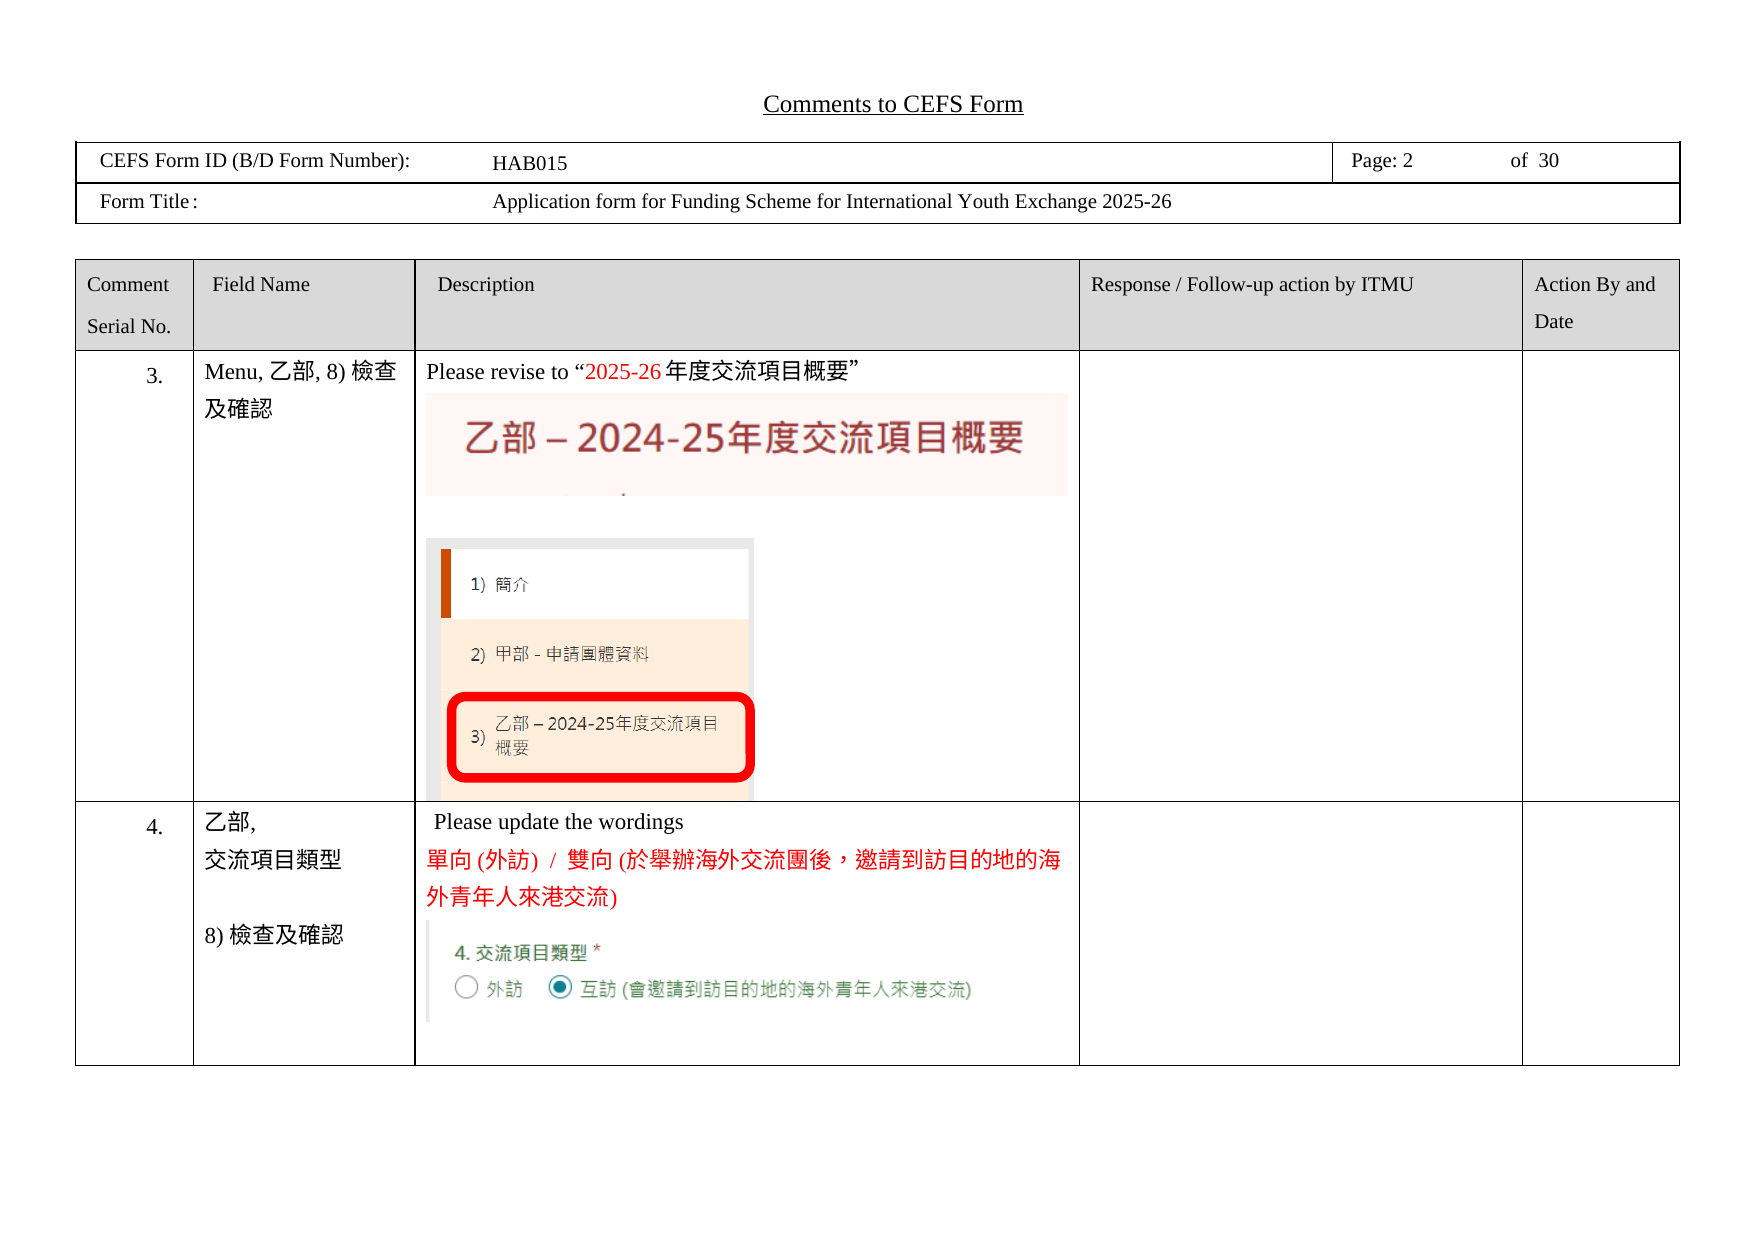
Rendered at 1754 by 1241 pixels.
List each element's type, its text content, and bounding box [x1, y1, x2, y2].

table_cell 乙部, 交流項目類型 8) 檢查及確認 [194, 802, 414, 1065]
table_cell [1080, 802, 1522, 1065]
picture [426, 538, 755, 801]
table_cell [1523, 802, 1679, 1065]
table_cell [76, 802, 193, 1065]
table_header Action By and Date [1523, 260, 1679, 350]
table_header Comment Serial No. [76, 260, 193, 350]
table_header Description [416, 260, 1079, 350]
table_cell Menu, 乙部, 8) 檢查及確認 [194, 351, 414, 801]
picture [426, 920, 1068, 1022]
table_cell [1523, 351, 1679, 801]
table_cell Please update the wordings 單向 (外訪) / 雙向 (於舉辦海外交流團後，邀請到訪目的地的海外青年人來港交流) [416, 802, 1079, 1065]
table_cell [76, 351, 193, 801]
table_header Field Name [194, 260, 414, 350]
table_header Response / Follow-up action by ITMU [1080, 260, 1522, 350]
picture [457, 702, 745, 773]
table_cell Please revise to “2025-26年度交流項目概要” [416, 351, 1079, 801]
table_cell [1080, 351, 1522, 801]
picture [426, 393, 1068, 496]
